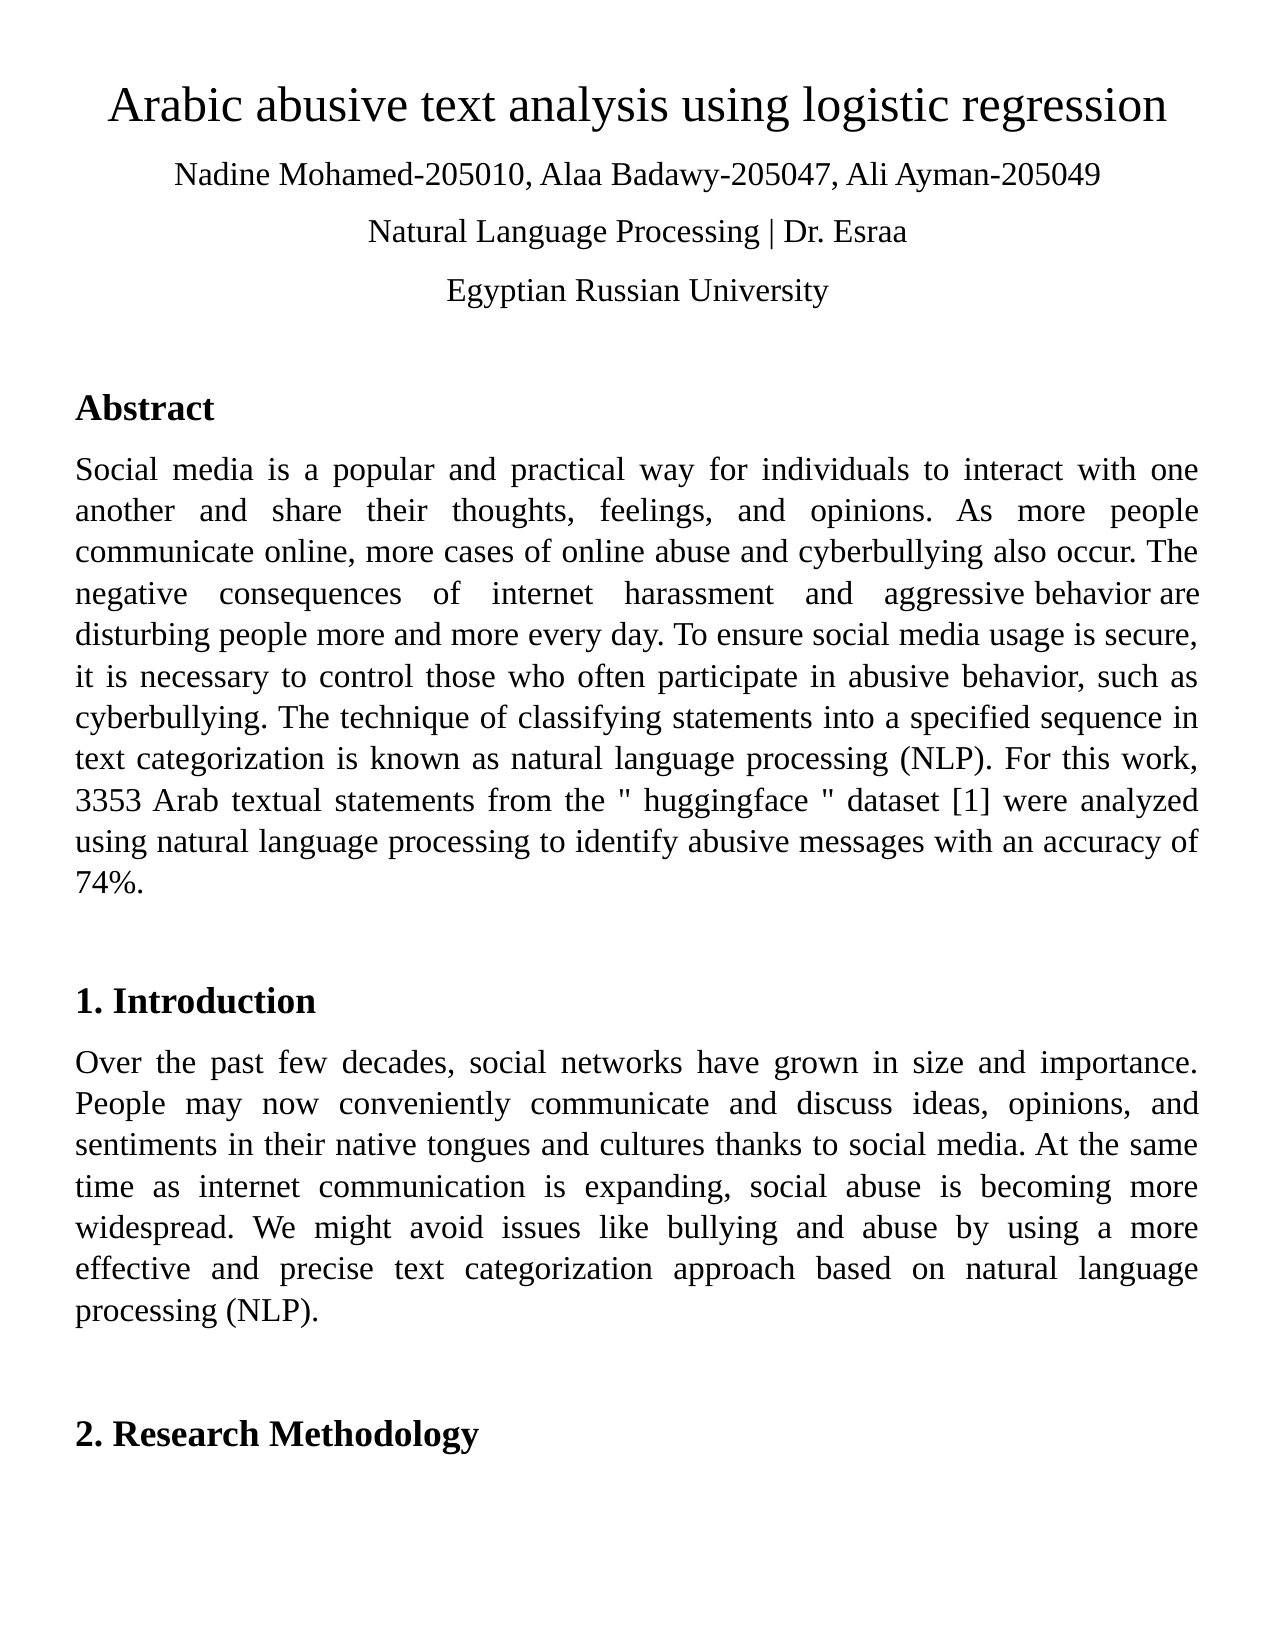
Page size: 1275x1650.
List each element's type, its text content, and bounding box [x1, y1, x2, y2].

text Social media is a popular and practical way for individuals to interact with one another and share their thoughts, feelings, and opinions. As more people communicate online, more cases of online abuse and cyberbullying also occur. The negative consequences of internet harassment and aggressive behavior are disturbing people more and more every day. To ensure social media usage is secure, it is necessary to control those who often participate in abusive behavior, such as cyberbullying. The technique of classifying statements into a specified sequence in text categorization is known as natural language processing (NLP). For this work, 3353 Arab textual statements from the " huggingface " dataset [1] were analyzed using natural language processing to identify abusive messages with an accuracy of 74%. [75, 449, 1200, 901]
text 1. Introduction [75, 979, 1200, 1022]
text Arabic abusive text analysis using logistic regression [75, 75, 1200, 132]
text 2. Research Methodology [75, 1411, 1200, 1454]
text Egyptian Russian University [75, 270, 1200, 308]
text Natural Language Processing | Dr. Esraa [75, 212, 1200, 250]
text Over the past few decades, social networks have grown in size and importance. People may now conveniently communicate and discuss ideas, opinions, and sentiments in their native tongues and cultures thanks to social media. At the same time as internet communication is expanding, social abuse is becoming more widespread. We might avoid issues like bullying and abuse by using a more effective and precise text categorization approach based on natural language processing (NLP). [75, 1042, 1200, 1328]
text Abstract [75, 386, 1200, 429]
text Nadine Mohamed-205010, Alaa Badawy-205047, Ali Ayman-205049 [75, 154, 1200, 192]
